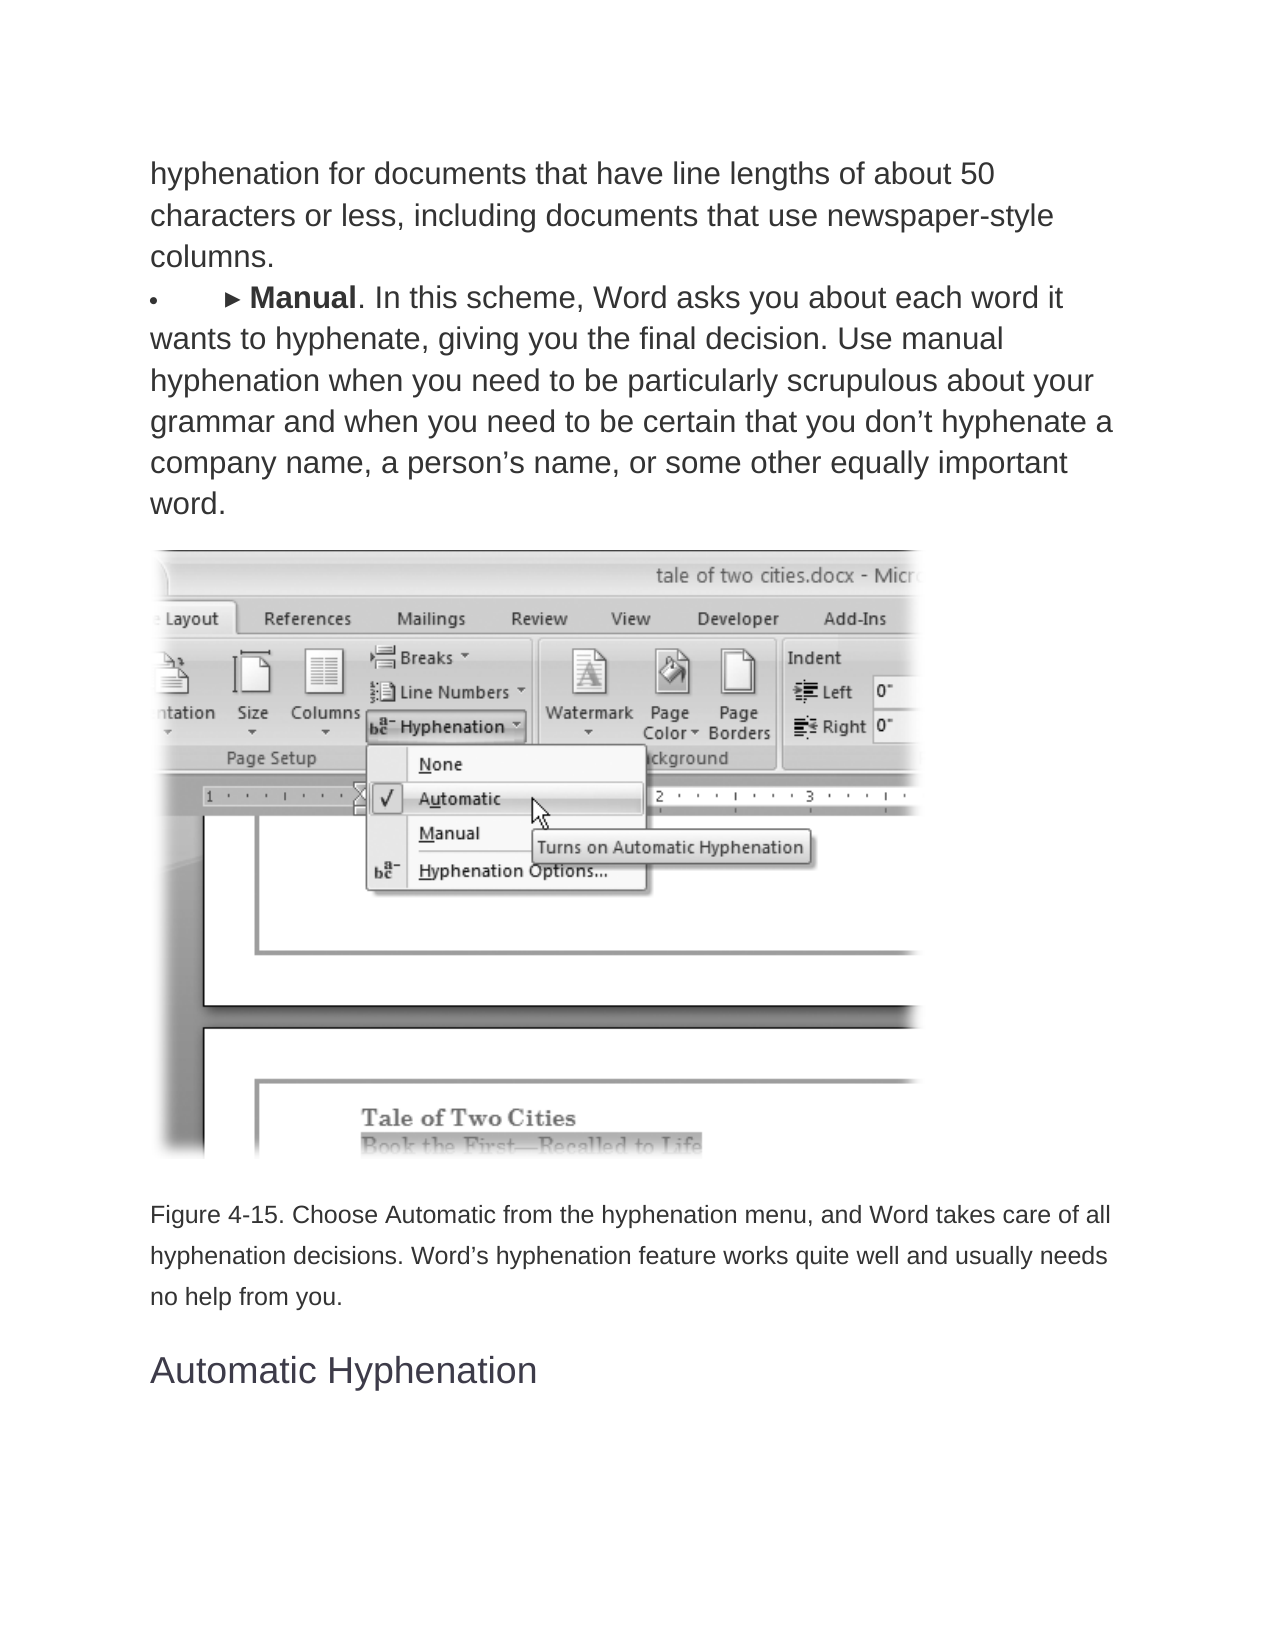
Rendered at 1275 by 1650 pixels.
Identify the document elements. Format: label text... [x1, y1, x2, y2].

picture [150, 550, 926, 1159]
text Figure 4-15. Choose Automatic from the hyphenation menu, and Word takes care of all hyphenation decisions. Word’s hyphenation feature works quite well and usually needs no help from you. [150, 1187, 1125, 1311]
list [150, 150, 1125, 274]
text Automatic Hyphenation [150, 1349, 1125, 1392]
list ▸ Manual. In this scheme, Word asks you about each word it wants to hyphenate, giving you the final decision. Use manual hyphenation when you need to be particularly scrupulous about your grammar and when you need to be certain that you don’t hyphenate a company name, a person’s name, or some other equally important word. [150, 274, 1125, 521]
